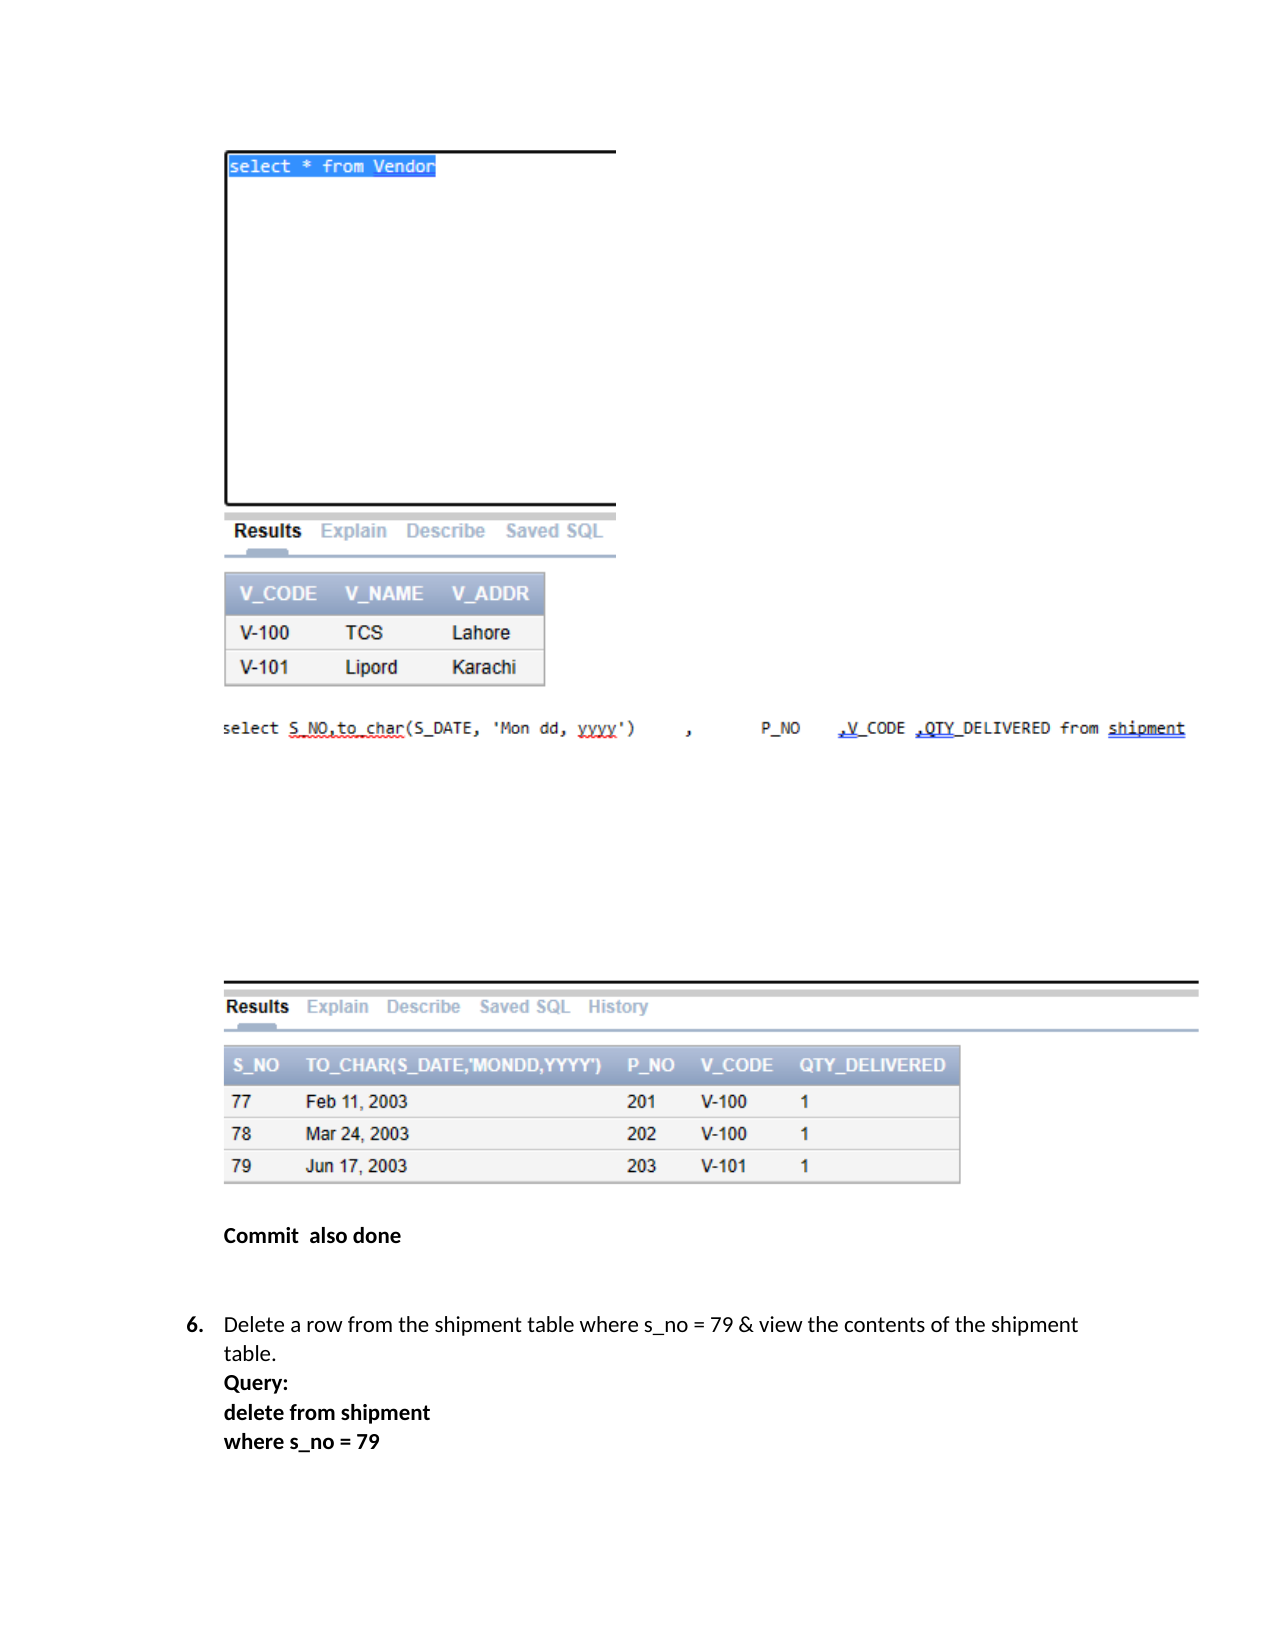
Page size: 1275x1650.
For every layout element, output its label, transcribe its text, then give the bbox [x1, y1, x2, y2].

text delete from shipment [224, 1398, 1125, 1426]
text Commit also done [224, 1221, 1125, 1249]
list Delete a row from the shipment table where s_no = 79 & view the contents of the shipment table. [186, 1310, 1125, 1367]
text Query: [224, 1368, 1125, 1396]
text where s_no = 79 [224, 1427, 1125, 1456]
picture [223, 150, 1199, 1190]
